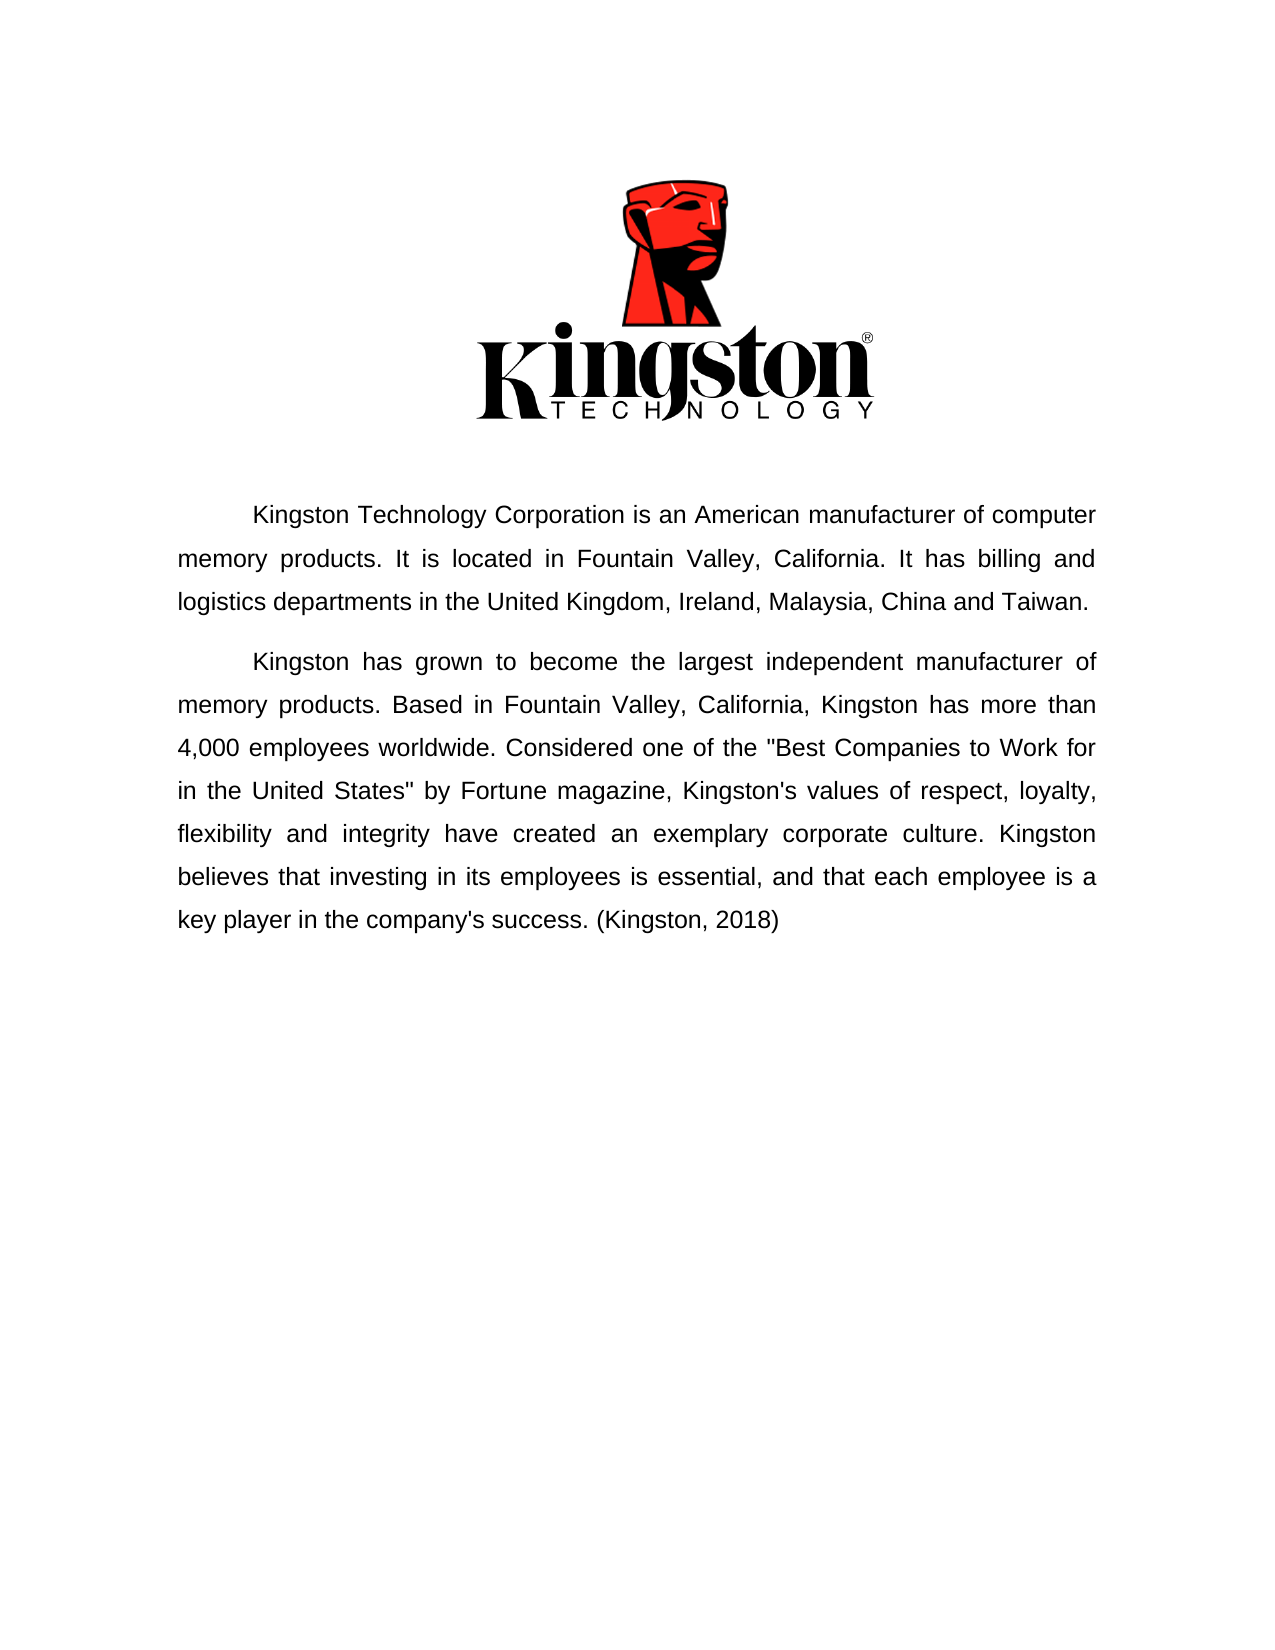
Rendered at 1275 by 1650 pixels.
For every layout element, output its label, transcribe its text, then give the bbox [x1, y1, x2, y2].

picture [474, 147, 876, 470]
text Kingston Technology Corporation is an American manufacturer of computer memory products. It is located in Fountain Valley, California. It has billing and logistics departments in the United Kingdom, Ireland, Malaysia, China and Taiwan. [177, 501, 1098, 616]
text Kingston has grown to become the largest independent manufacturer of memory products. Based in Fountain Valley, California, Kingston has more than 4,000 employees worldwide. Considered one of the "Best Companies to Work for in the United States" by Fortune magazine, Kingston's values of respect, loyalty, flexibility and integrity have created an exemplary corporate culture. Kingston believes that investing in its employees is essential, and that each employee is a key player in the company's success. [177, 647, 1098, 934]
